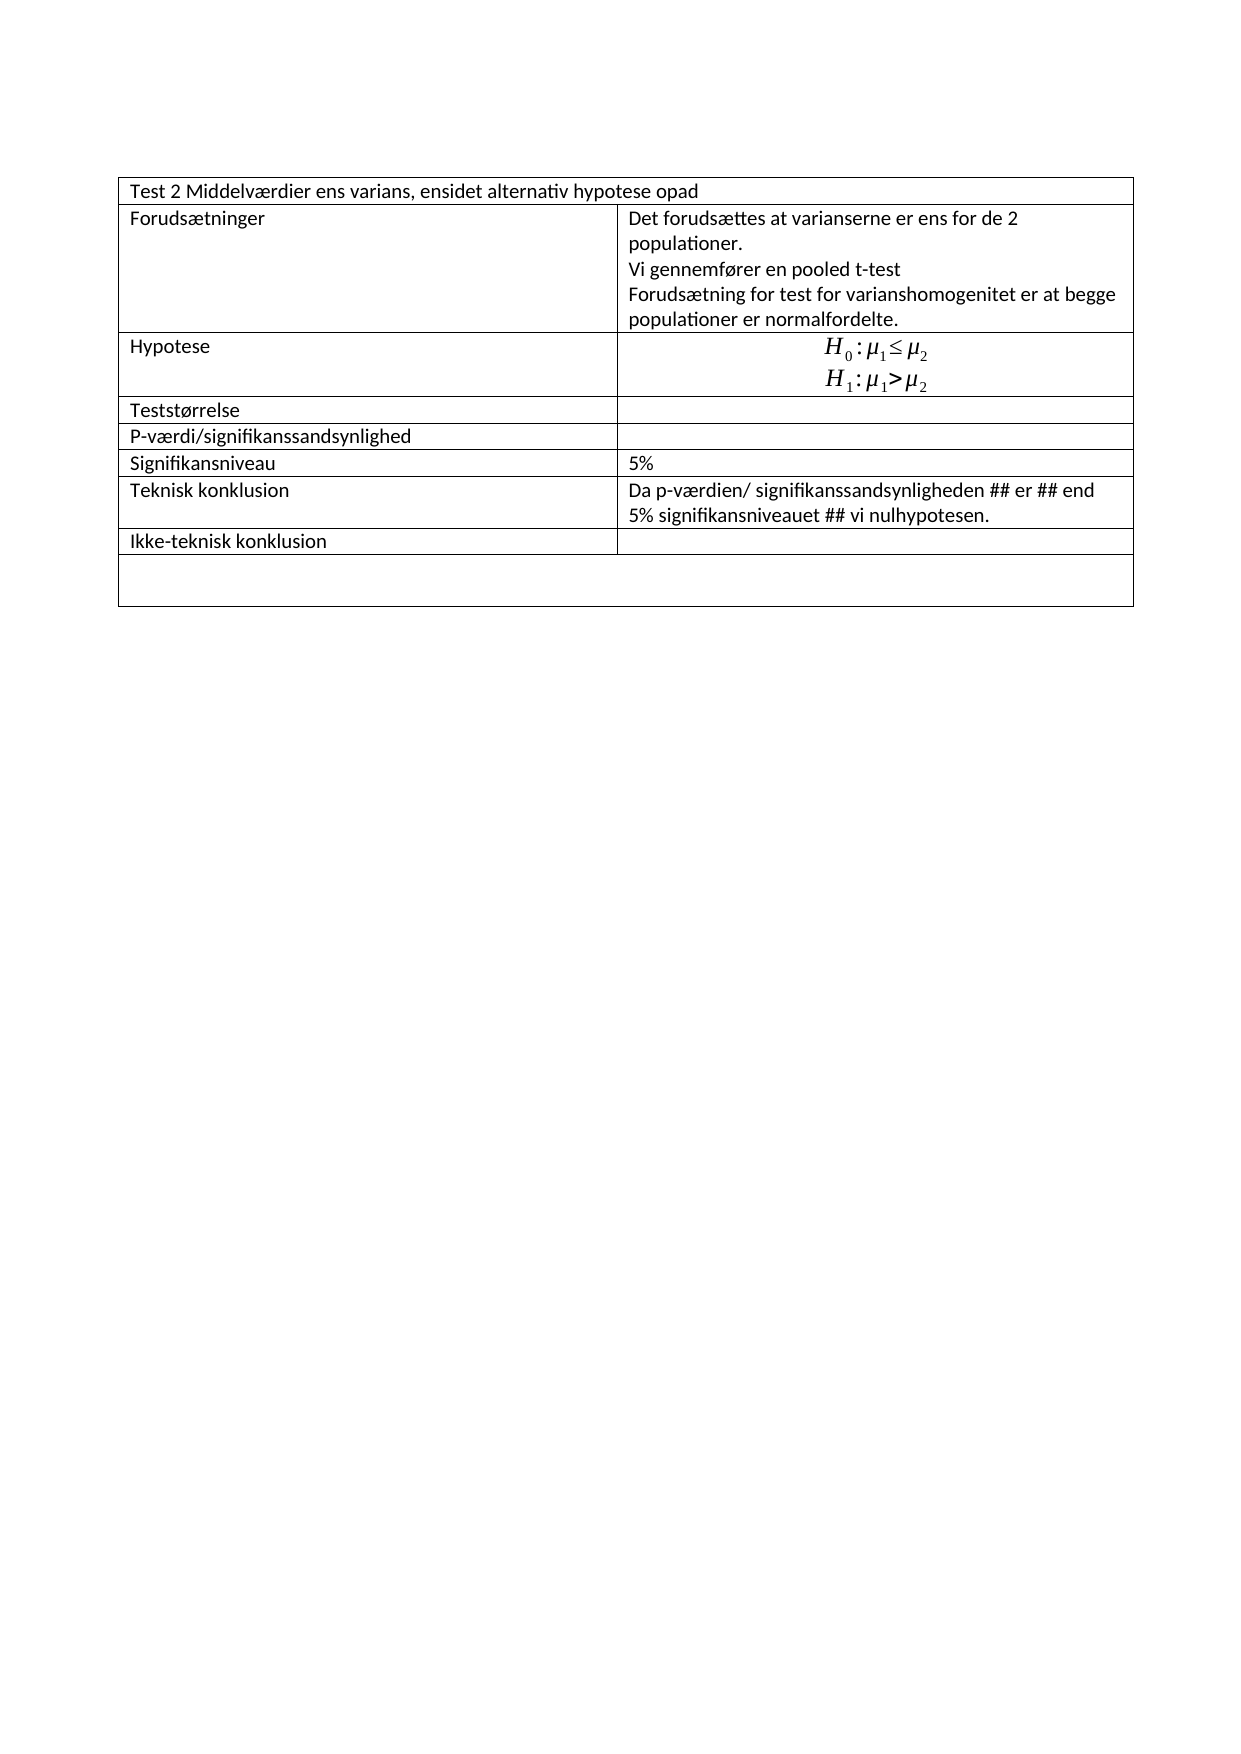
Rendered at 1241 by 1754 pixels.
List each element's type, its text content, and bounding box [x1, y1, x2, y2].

table_cell Da p-værdien/ signifikanssandsynligheden ## er ## end 5% signifikansniveauet ## vi nulhypotesen. [618, 477, 1133, 528]
table_cell 5% [618, 450, 1133, 476]
table_cell Signifikansniveau [119, 450, 617, 476]
table_cell Teststørrelse [119, 397, 617, 422]
table_cell Hypotese [119, 333, 617, 396]
table_cell Teknisk konklusion [119, 477, 617, 528]
table_cell [119, 555, 1133, 606]
table_cell Forudsætninger [119, 205, 617, 332]
table_cell Ikke-teknisk konklusion [119, 529, 617, 554]
table_cell [618, 424, 1133, 449]
table_cell Det forudsættes at varianserne er ens for de 2 populationer. Vi gennemfører en pooled t-test Forudsætning for test for varianshomogenitet er at begge populationer er normalfordelte. [618, 205, 1133, 332]
table_header Test 2 Middelværdier ens varians, ensidet alternativ hypotese opad [119, 178, 1133, 204]
table_cell [618, 397, 1133, 422]
table_cell [618, 333, 1133, 396]
table_cell P-værdi/signifikanssandsynlighed [119, 424, 617, 449]
table_cell [618, 529, 1133, 554]
